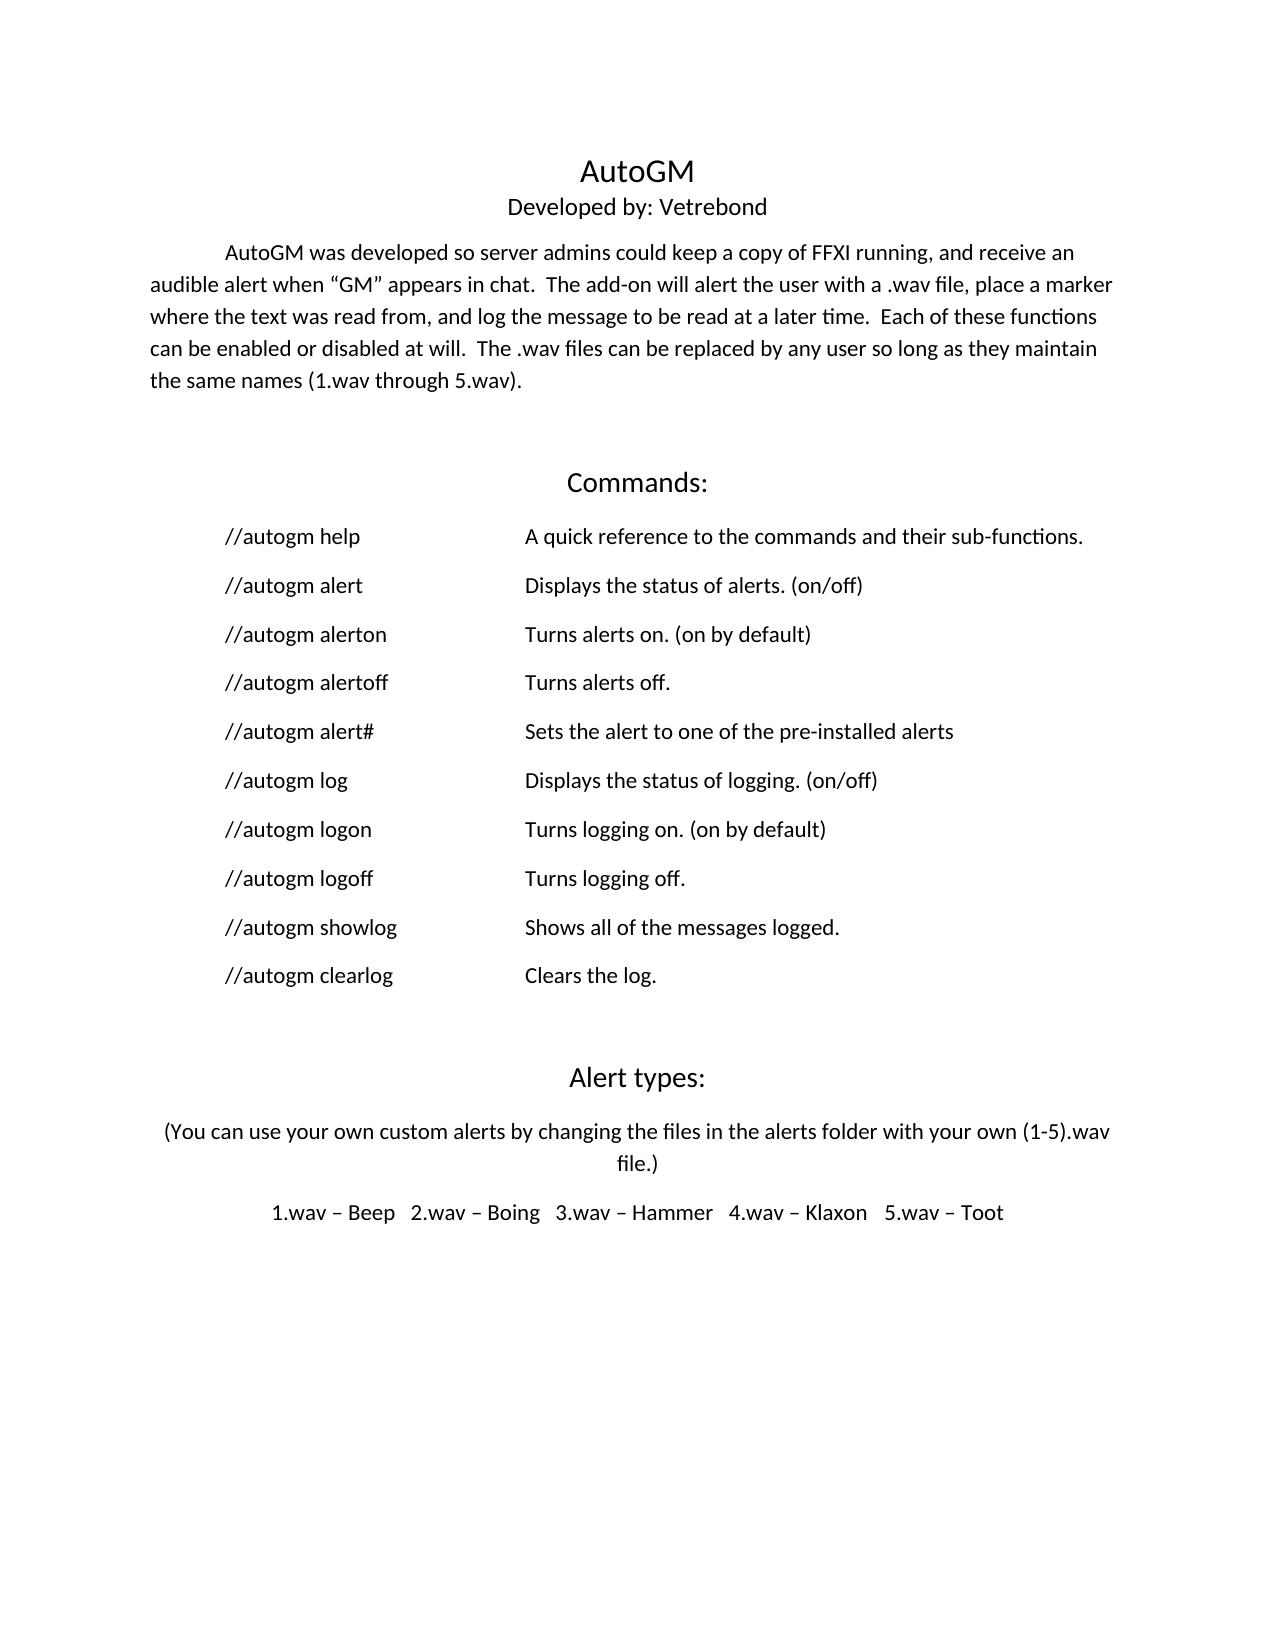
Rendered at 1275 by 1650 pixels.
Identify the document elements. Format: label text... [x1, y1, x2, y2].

text //autogm help A quick reference to the commands and their sub-functions. [150, 522, 1125, 550]
text (You can use your own custom alerts by changing the files in the alerts folder with your own (1-5).wav file.) [150, 1117, 1125, 1177]
text 1.wav – Beep 2.wav – Boing 3.wav – Hammer 4.wav – Klaxon 5.wav – Toot [150, 1198, 1125, 1226]
text //autogm showlog Shows all of the messages logged. [150, 913, 1125, 941]
text //autogm log Displays the status of logging. (on/off) [150, 766, 1125, 794]
text Alert types: [150, 1059, 1125, 1095]
text //autogm clearlog Clears the log. [150, 962, 1125, 990]
text //autogm alertoff Turns alerts off. [150, 668, 1125, 697]
text //autogm alerton Turns alerts on. (on by default) [150, 620, 1125, 648]
text AutoGM Developed by: Vetrebond [150, 150, 1125, 221]
text //autogm alert Displays the status of alerts. (on/off) [150, 571, 1125, 599]
text Commands: [150, 464, 1125, 500]
text //autogm logon Turns logging on. (on by default) [150, 815, 1125, 843]
text AutoGM was developed so server admins could keep a copy of FFXI running, and receive an audible alert when “GM” appears in chat. The add-on will alert the user with a .wav file, place a marker where the text was read from, and log the message to be read at a later time. Each of these functions can be enabled or disabled at will. The .wav files can be replaced by any user so long as they maintain the same names (1.wav through 5.wav). [150, 238, 1125, 395]
text //autogm logoff Turns logging off. [150, 864, 1125, 892]
text //autogm alert# Sets the alert to one of the pre-installed alerts [150, 717, 1125, 745]
